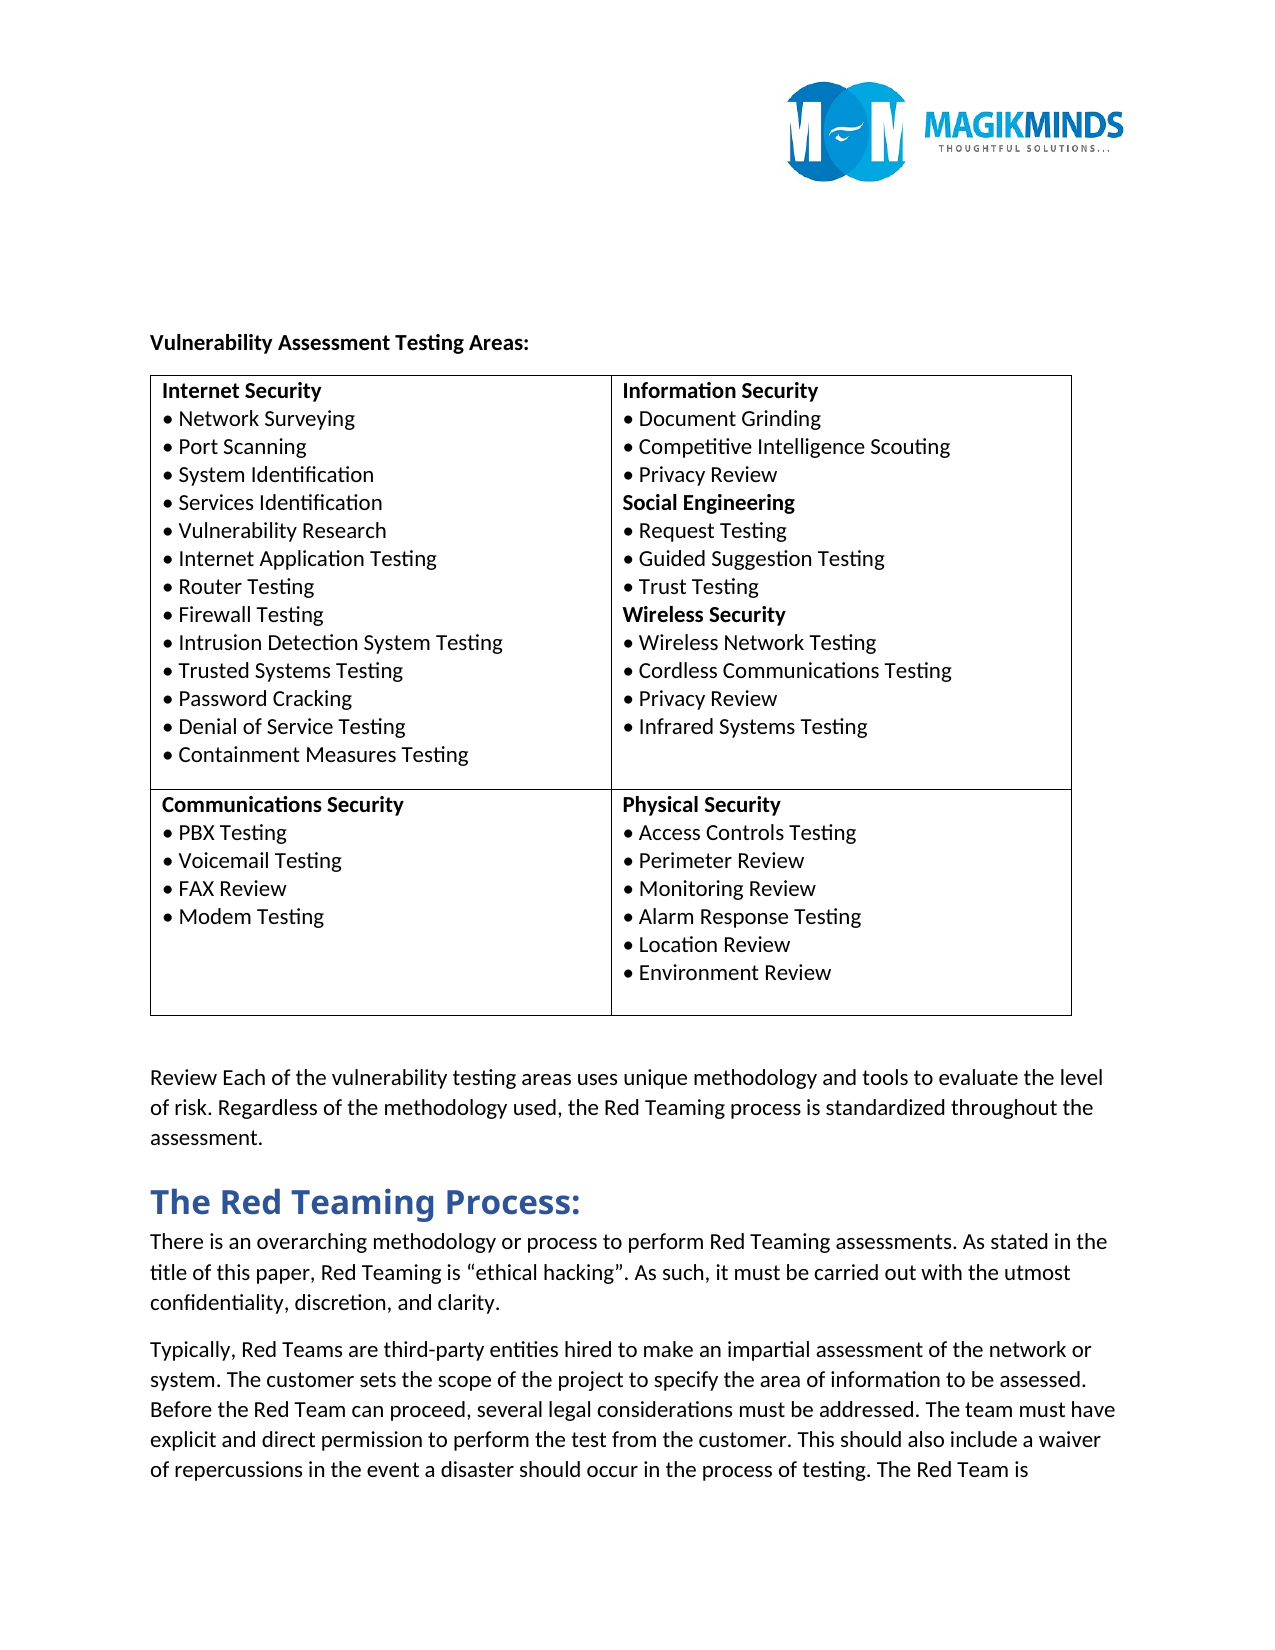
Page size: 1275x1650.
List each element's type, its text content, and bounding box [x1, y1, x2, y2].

table_cell Physical Security • Access Controls Testing • Perimeter Review • Monitoring Review • Alarm Response Testing • Location Review • Environment Review [612, 790, 1071, 1015]
text Review Each of the vulnerability testing areas uses unique methodology and tools to evaluate the level of risk. Regardless of the methodology used, the Red Teaming process is standardized throughout the assessment. [150, 1063, 1125, 1151]
table_cell Communications Security • PBX Testing • Voicemail Testing • FAX Review • Modem Testing [151, 790, 611, 1015]
text Vulnerability Assessment Testing Areas: [150, 328, 1125, 356]
table_header Information Security • Document Grinding • Competitive Intelligence Scouting • Privacy Review Social Engineering • Request Testing • Guided Suggestion Testing • Trust Testing Wireless Security • Wireless Network Testing • Cordless Communications Testing • Privacy Review • Infrared Systems Testing [612, 376, 1071, 789]
subtitle The Red Teaming Process: [150, 1178, 1125, 1224]
text There is an overarching methodology or process to perform Red Teaming assessments. As stated in the title of this paper, Red Teaming is “ethical hacking”. As such, it must be carried out with the utmost confidentiality, discretion, and clarity. [150, 1227, 1125, 1316]
picture [779, 75, 1125, 188]
table_header Internet Security • Network Surveying • Port Scanning • System Identification • Services Identification • Vulnerability Research • Internet Application Testing • Router Testing • Firewall Testing • Intrusion Detection System Testing • Trusted Systems Testing • Password Cracking • Denial of Service Testing • Containment Measures Testing [151, 376, 611, 789]
